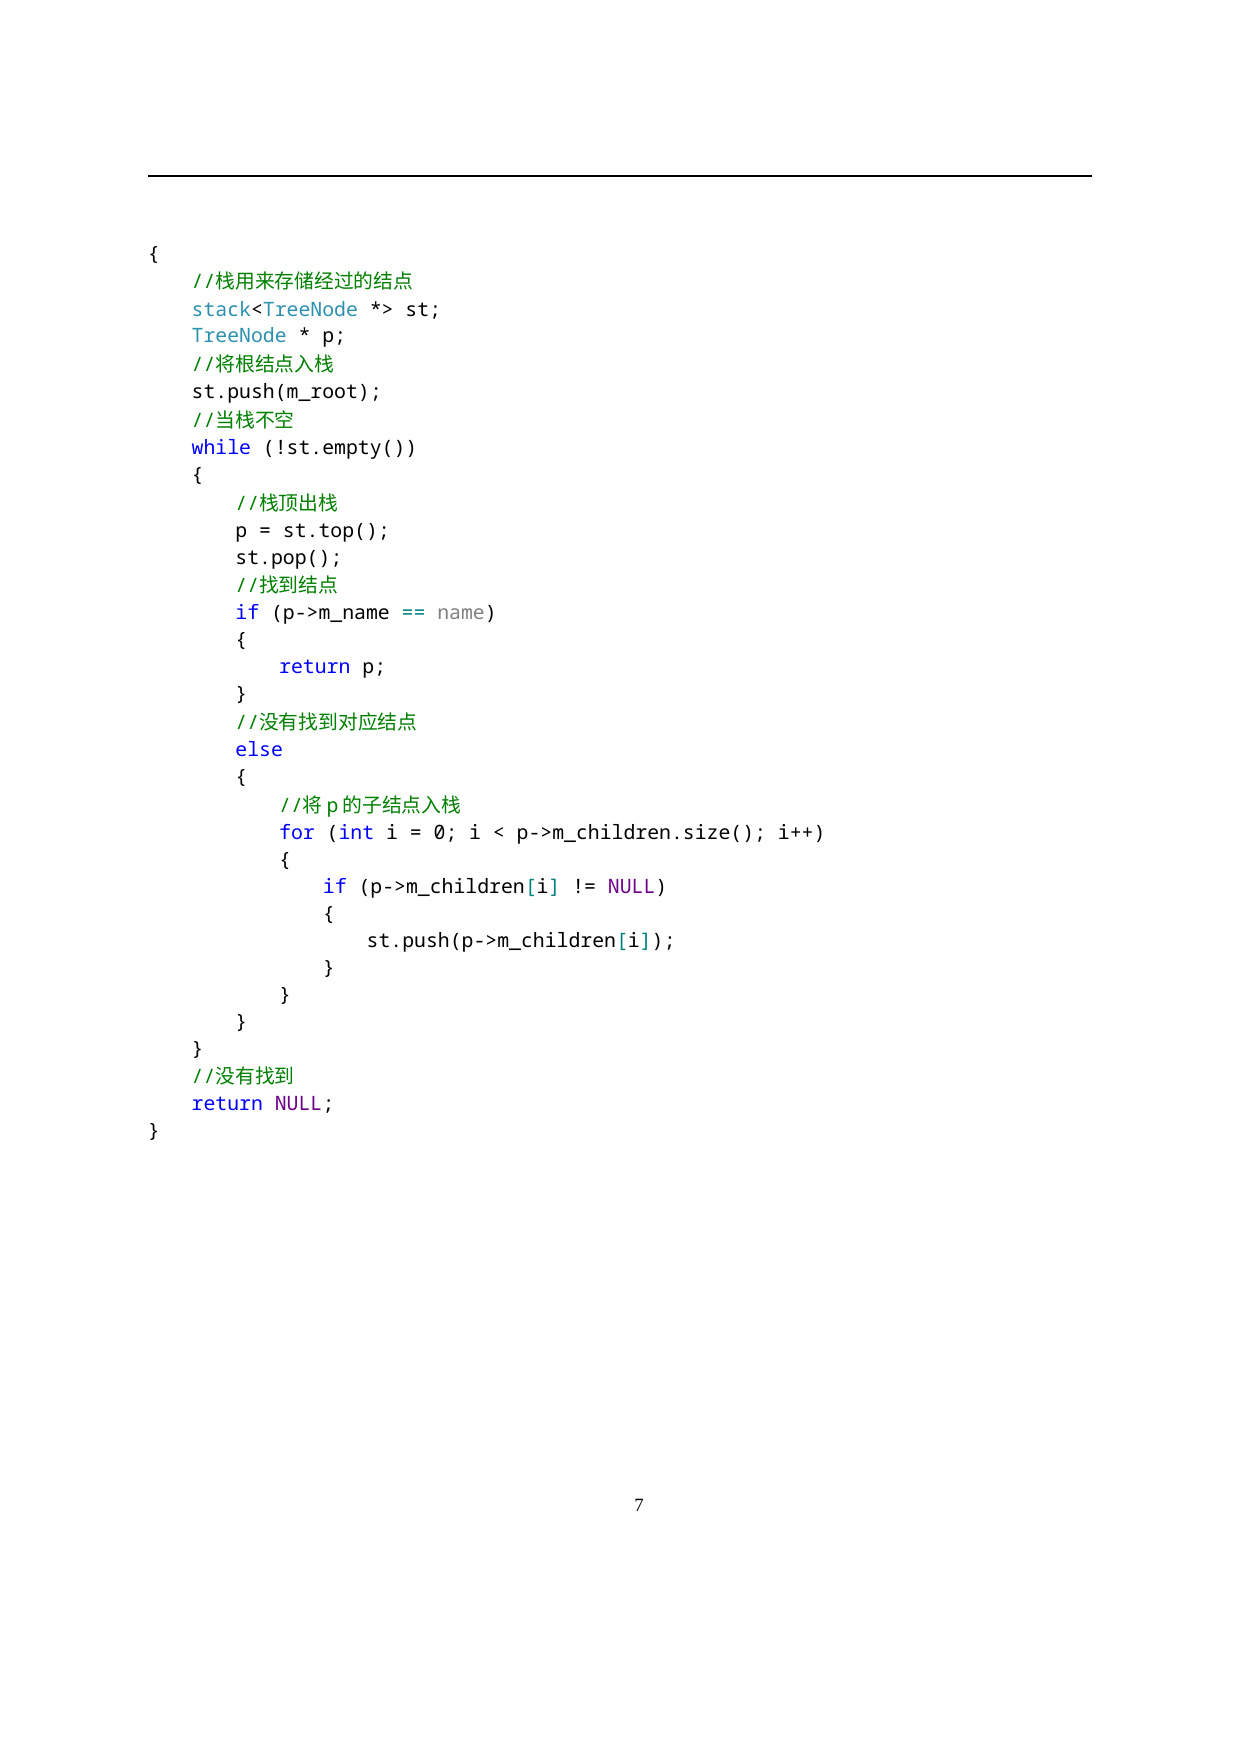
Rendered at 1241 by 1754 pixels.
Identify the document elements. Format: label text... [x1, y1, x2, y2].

text stack<TreeNode *> st; [148, 295, 1092, 322]
text } [148, 1117, 1092, 1143]
text TreeNode * p; [148, 322, 1092, 349]
text { [148, 845, 1092, 872]
text { [148, 899, 1092, 926]
text } [148, 980, 1092, 1007]
text { [148, 239, 1092, 266]
text } [148, 1007, 1092, 1034]
text p = st.top(); [148, 516, 1092, 543]
text //找到结点 [148, 570, 1092, 599]
text return NULL; [148, 1089, 1092, 1117]
text st.push(p->m_children[i]); [148, 926, 1092, 953]
text st.pop(); [148, 543, 1092, 570]
text //栈用来存储经过的结点 [148, 266, 1092, 295]
text { [148, 762, 1092, 789]
text { [148, 626, 1092, 653]
text //没有找到对应结点 [148, 707, 1092, 735]
text //栈顶出栈 [148, 487, 1092, 516]
text else [148, 735, 1092, 762]
text //将根结点入栈 [148, 349, 1092, 377]
text //没有找到 [148, 1061, 1092, 1089]
text } [148, 953, 1092, 980]
text for (int i = 0; i < p->m_children.size(); i++) [148, 818, 1092, 845]
text return p; [148, 653, 1092, 679]
text st.push(m_root); [148, 377, 1092, 404]
text //将p的子结点入栈 [148, 789, 1092, 818]
text } [148, 679, 1092, 707]
text if (p->m_name == name) [148, 599, 1092, 626]
text } [148, 1034, 1092, 1061]
text while (!st.empty()) [148, 433, 1092, 460]
text //当栈不空 [148, 404, 1092, 433]
text { [148, 460, 1092, 487]
text if (p->m_children[i] != NULL) [148, 872, 1092, 899]
